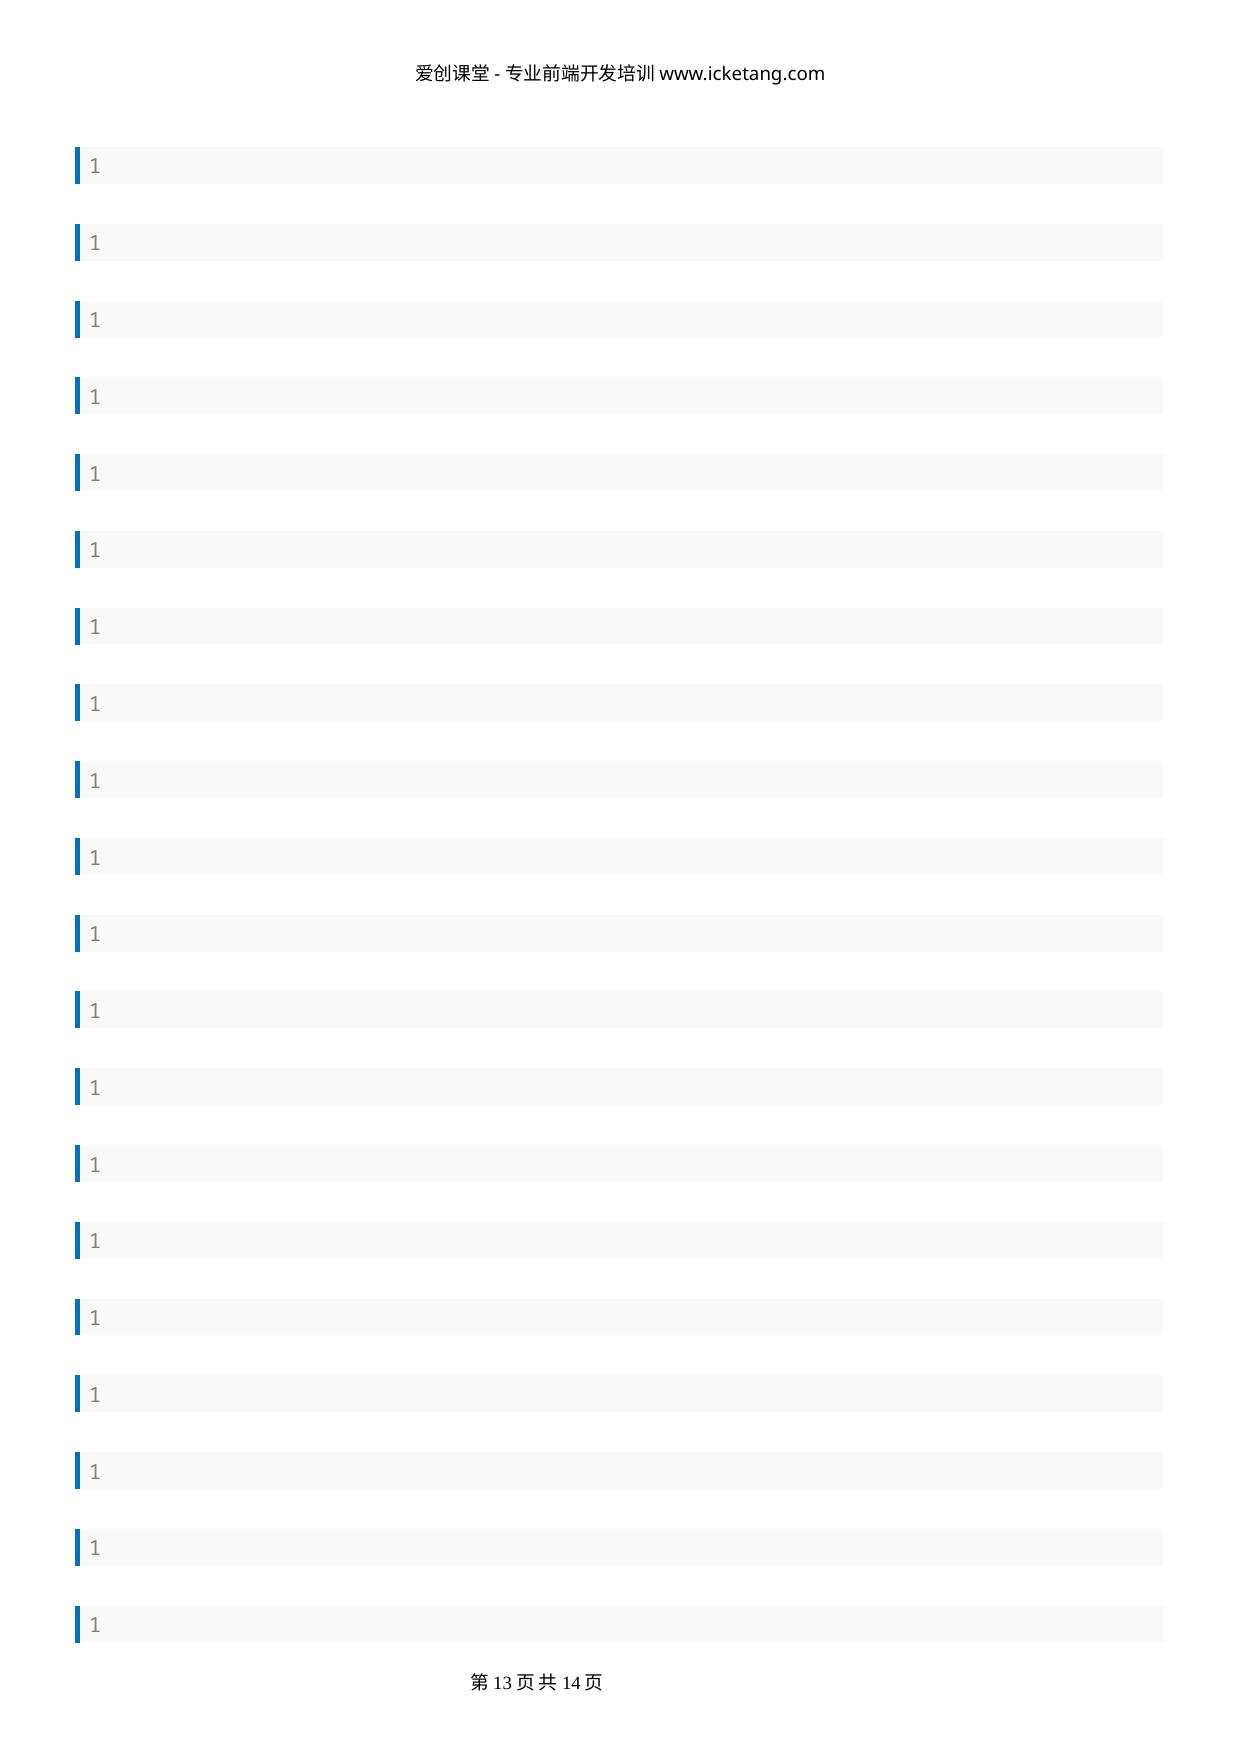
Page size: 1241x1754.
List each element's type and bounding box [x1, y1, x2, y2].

table_header [80, 1145, 1163, 1182]
table_header [80, 531, 1163, 568]
table_header [80, 454, 1163, 491]
table_header [80, 1068, 1163, 1105]
table_header [80, 1222, 1163, 1259]
table_header [80, 1452, 1163, 1489]
table_header [80, 761, 1163, 798]
table_header [80, 377, 1163, 414]
table_header [80, 915, 1163, 952]
table_header [80, 991, 1163, 1028]
table_header [80, 301, 1163, 337]
table_header [80, 838, 1163, 875]
table_header [80, 608, 1163, 644]
table_header [80, 1529, 1163, 1566]
table_header [80, 147, 1163, 184]
table_header [80, 1375, 1163, 1412]
table_header [80, 1299, 1163, 1335]
table_header [80, 1606, 1163, 1642]
table_header [80, 224, 1163, 261]
table_header [80, 684, 1163, 721]
